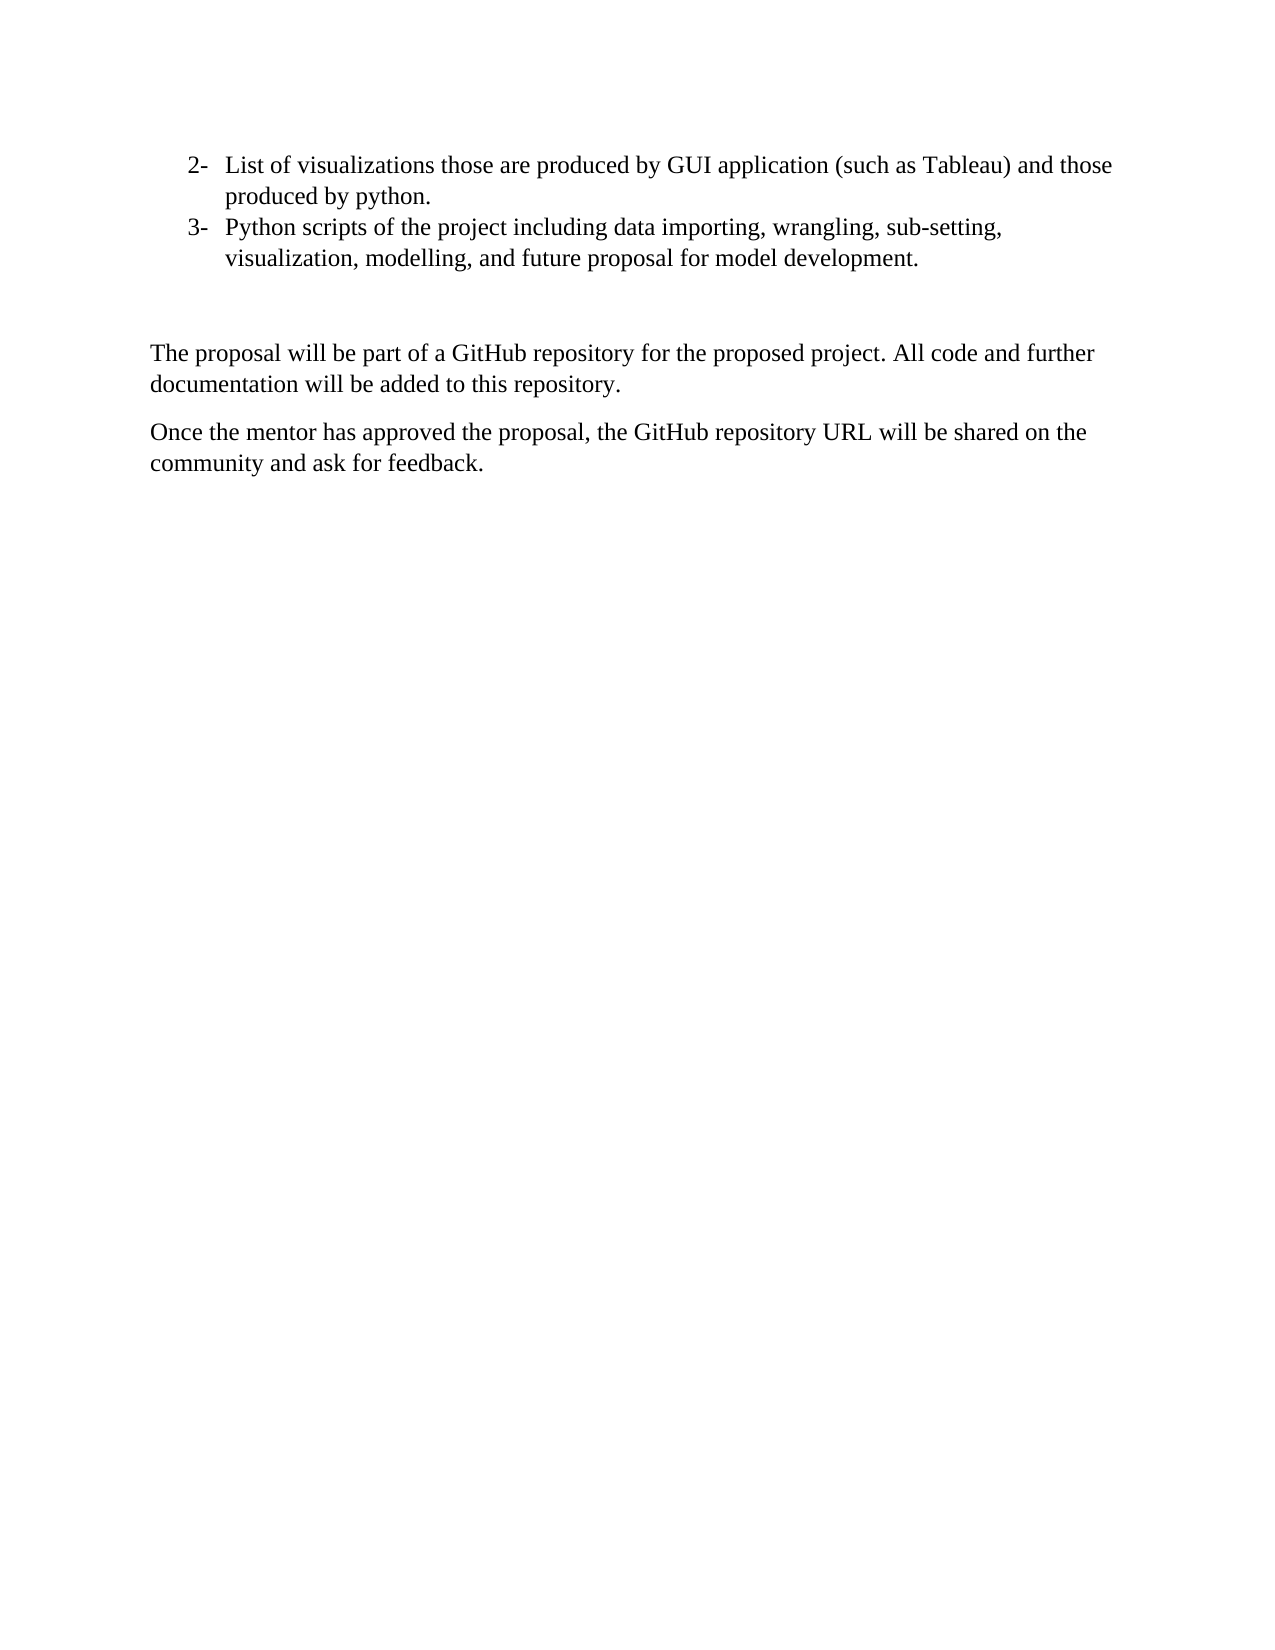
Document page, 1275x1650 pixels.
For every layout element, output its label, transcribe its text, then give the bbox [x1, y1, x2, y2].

list Python scripts of the project including data importing, wrangling, sub-setting, visualization, modelling, and future proposal for model development. [187, 212, 1125, 272]
list List of visualizations those are produced by GUI application (such as Tableau) and those produced by python. [187, 150, 1125, 210]
text Once the mentor has approved the proposal, the GitHub repository URL will be shared on the community and ask for feedback. [150, 417, 1125, 477]
text The proposal will be part of a GitHub repository for the proposed project. All code and further documentation will be added to this repository. [150, 338, 1125, 398]
